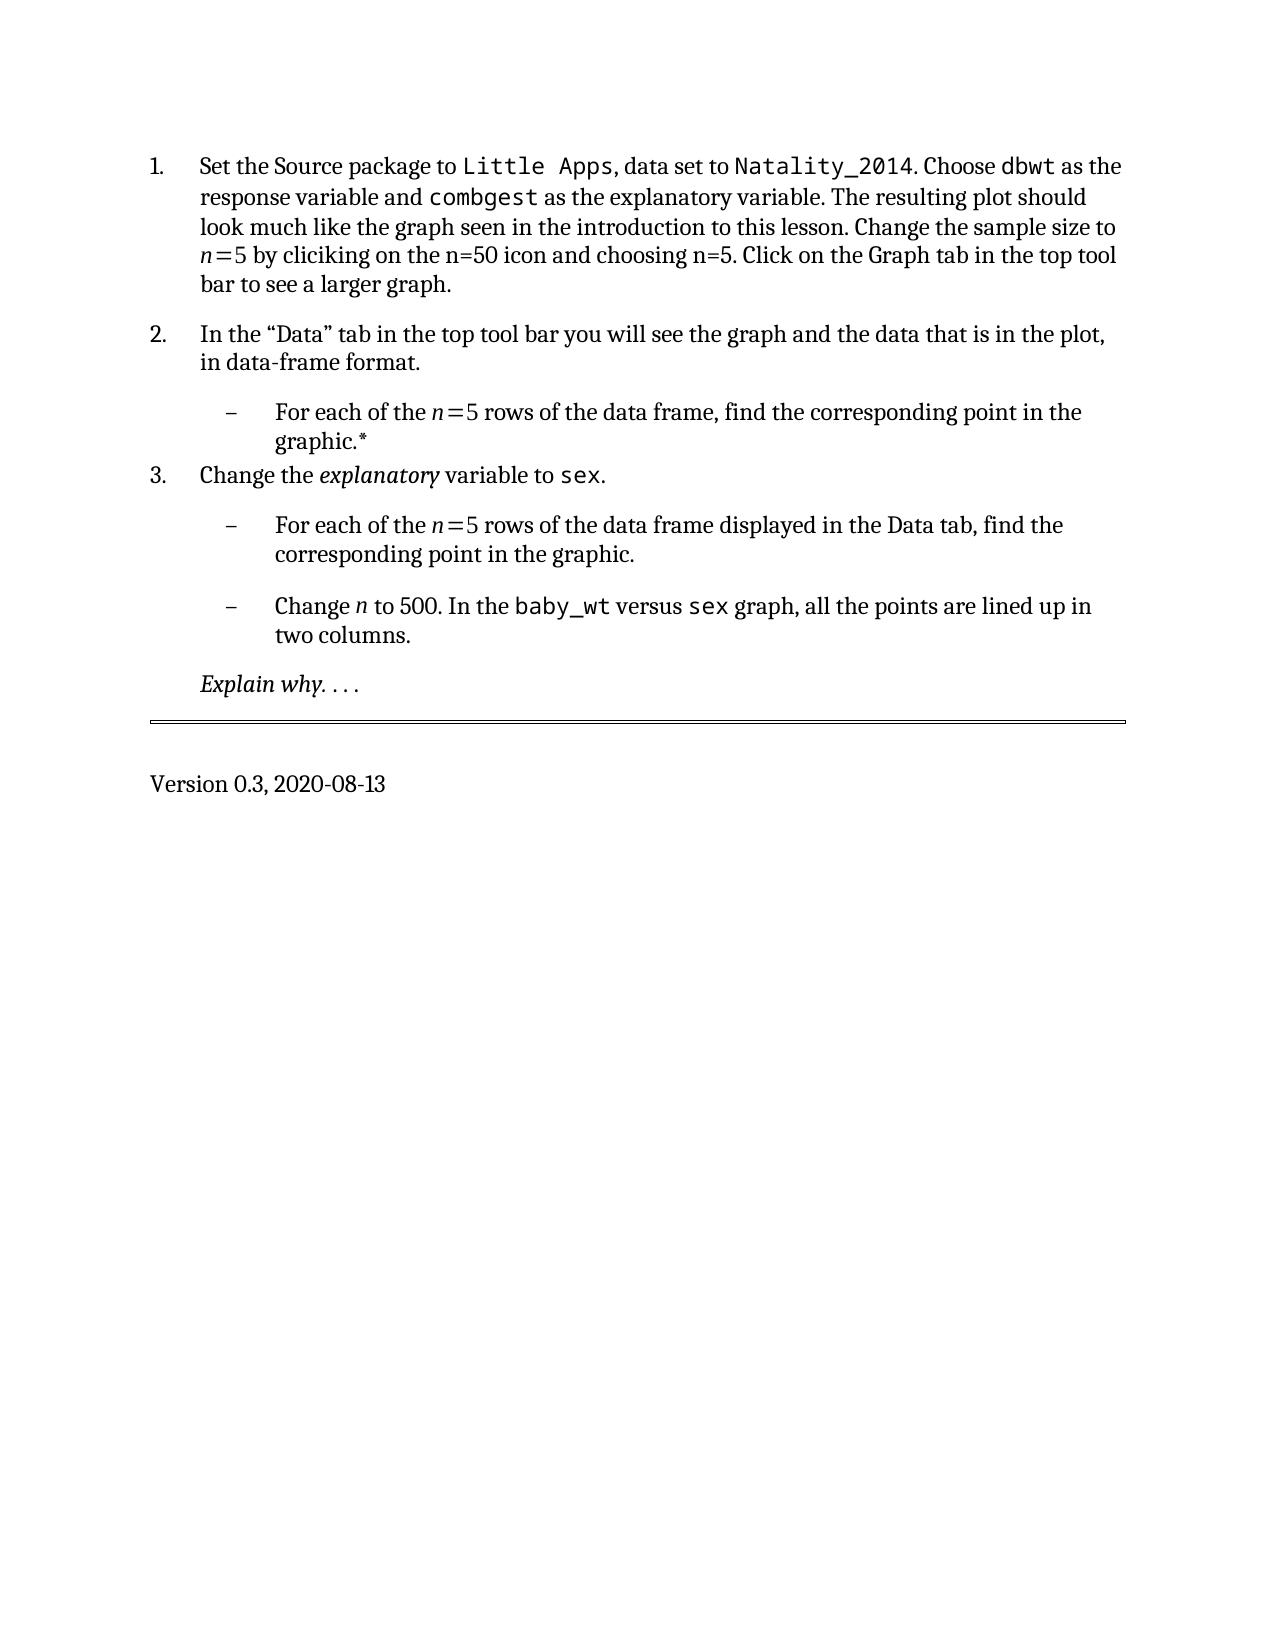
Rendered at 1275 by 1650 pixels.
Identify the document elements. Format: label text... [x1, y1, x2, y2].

list In the “Data” tab in the top tool bar you will see the graph and the data that is in the plot, in data-frame format. [150, 319, 1125, 377]
list For each of the rows of the data frame displayed in the Data tab, find the corresponding point in the graphic. [225, 511, 1125, 569]
list Change the explanatory variable to sex. [150, 459, 1125, 490]
text Version 0.3, 2020-08-13 [150, 769, 1125, 798]
list Set the Source package to Little Apps, data set to Natality_2014. Choose dbwt as the response variable and combgest as the explanatory variable. The resulting plot should look much like the graph seen in the introduction to this lesson. Change the sample size to by cliciking on the n=50 icon and choosing n=5. Click on the Graph tab in the top tool bar to see a larger graph. [150, 150, 1125, 299]
list Explain why. . . . [150, 670, 1125, 699]
list Change to 500. In the baby_wt versus sex graph, all the points are lined up in two columns. [225, 589, 1125, 649]
list For each of the rows of the data frame, find the corresponding point in the graphic.* [225, 398, 1125, 455]
